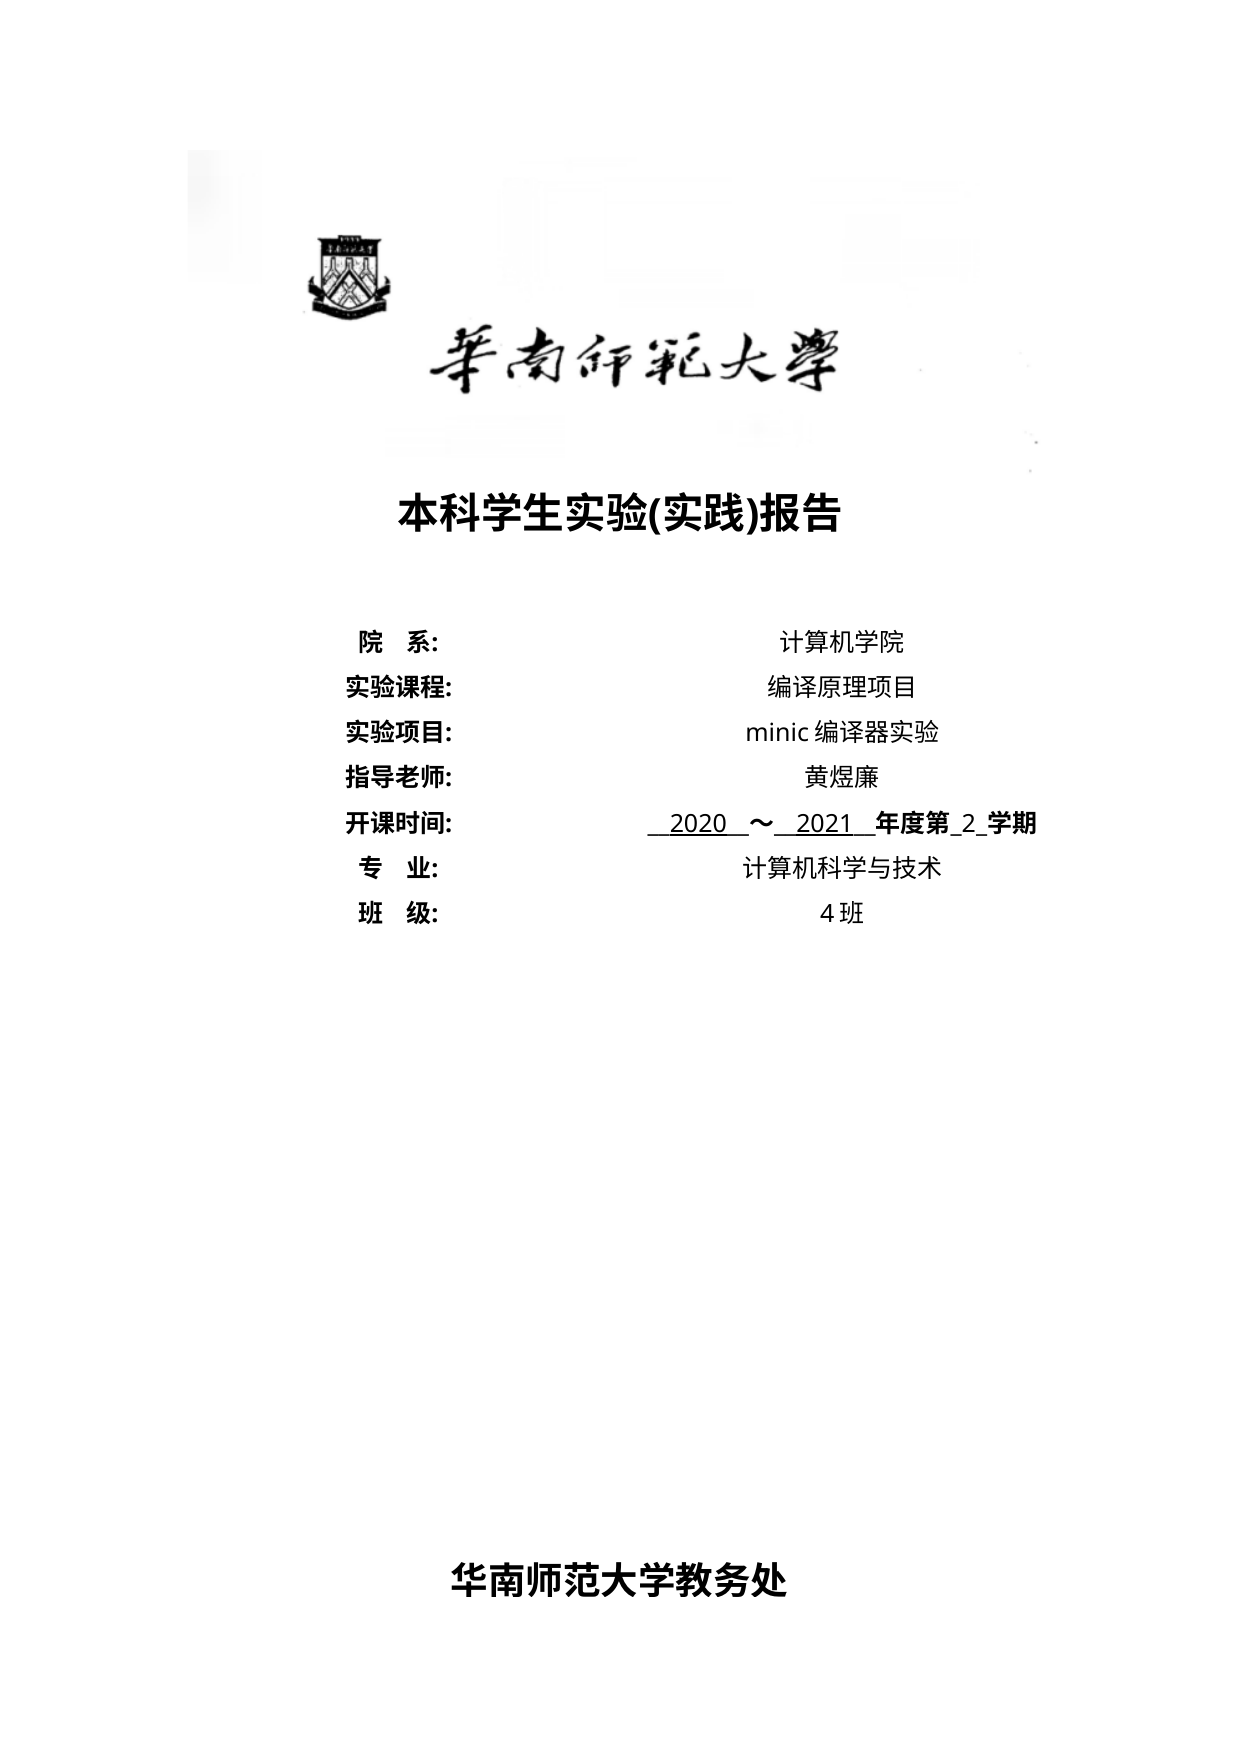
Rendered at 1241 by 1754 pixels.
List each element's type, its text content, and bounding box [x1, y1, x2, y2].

table_cell 实验课程: [176, 663, 620, 708]
table_cell 开课时间: [176, 799, 620, 844]
table_cell 编译原理项目 [620, 663, 1064, 708]
table_header 计算机学院 [620, 618, 1064, 663]
table_cell 计算机科学与技术 [620, 844, 1064, 889]
table_cell 4班 [620, 889, 1064, 934]
table_cell 黄煜廉 [620, 753, 1064, 798]
table_cell 专 业: [176, 844, 620, 889]
text 本科学生实验(实践)报告 [187, 481, 1053, 541]
picture [187, 150, 1053, 481]
table_cell 实验项目: [176, 708, 620, 753]
table_cell __2020__～__2021__年度第_2_学期 [620, 799, 1064, 844]
table_header 院 系: [176, 618, 620, 663]
table_cell 班 级: [176, 889, 620, 934]
table_cell 指导老师: [176, 753, 620, 798]
table_cell minic编译器实验 [620, 708, 1064, 753]
